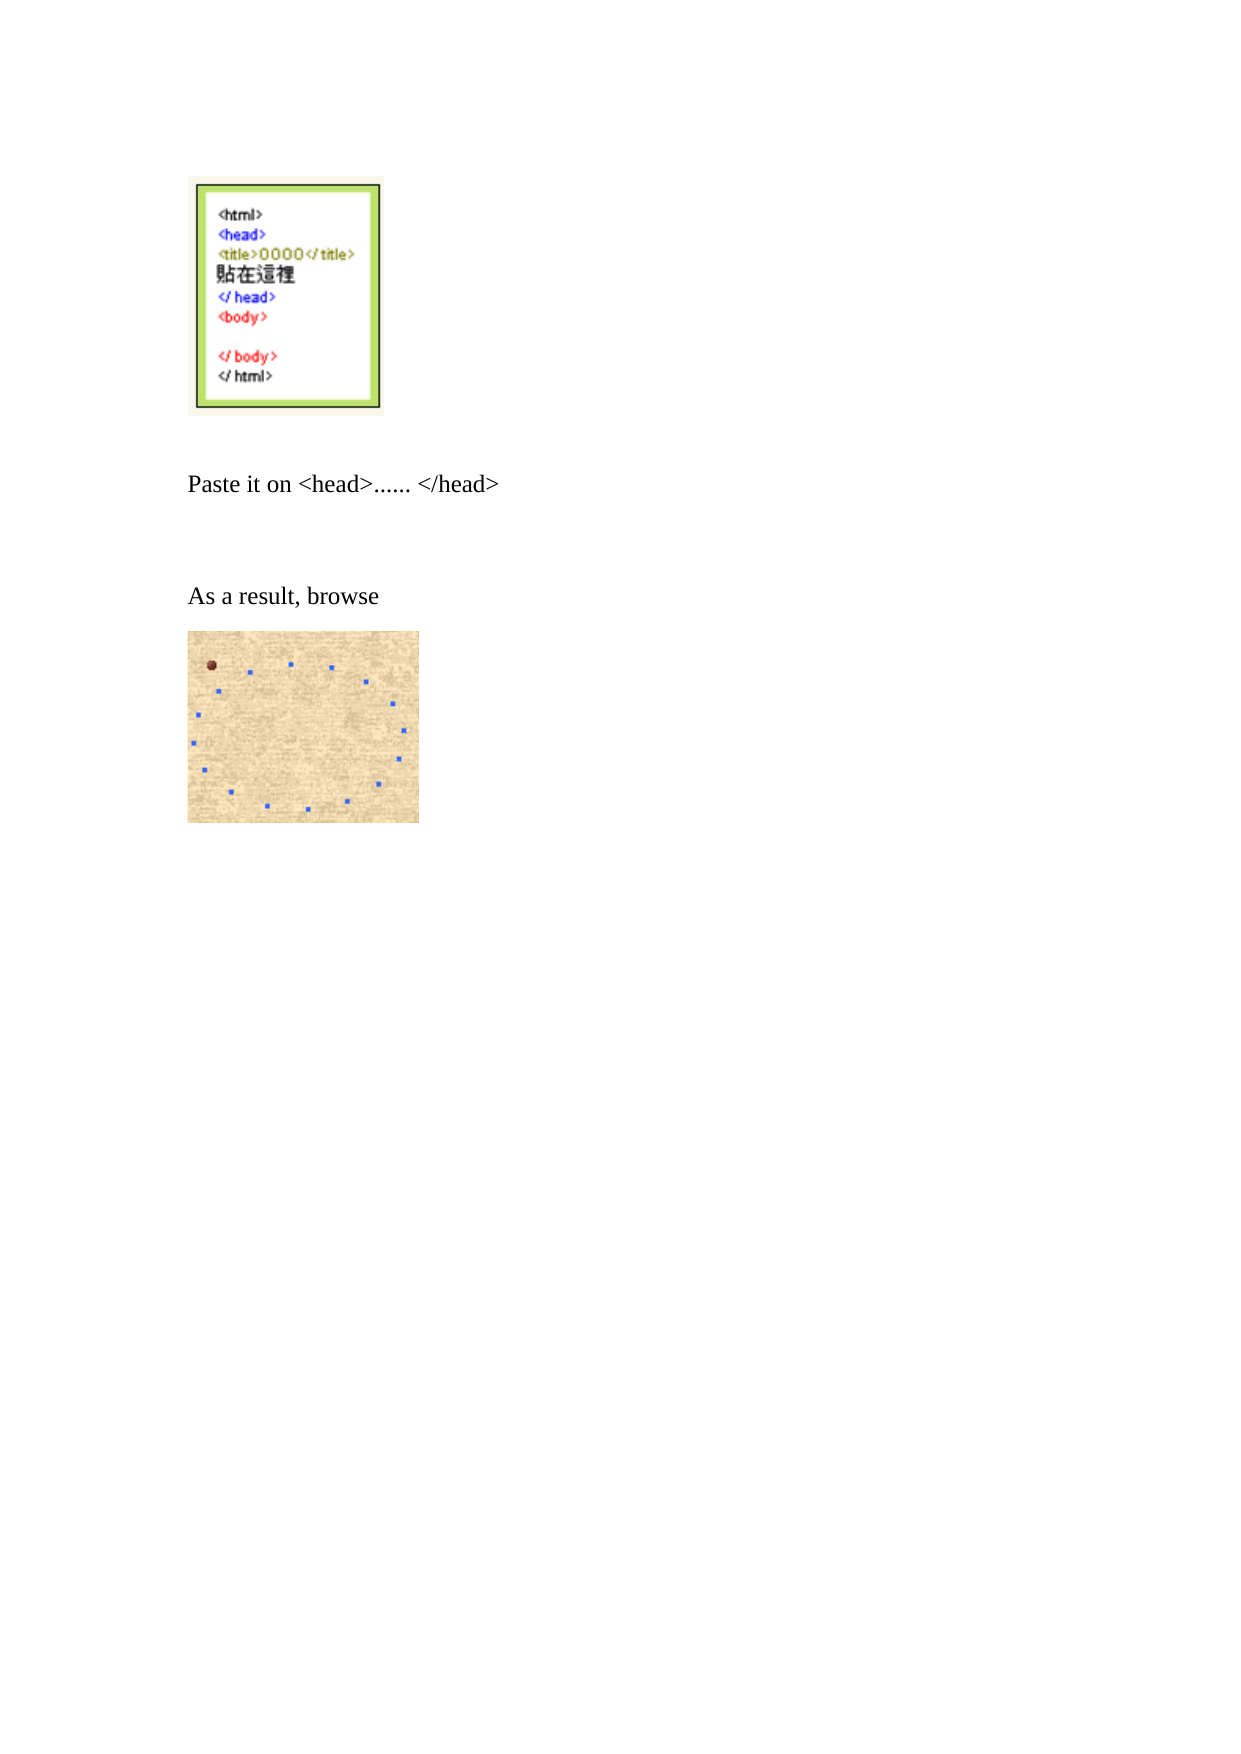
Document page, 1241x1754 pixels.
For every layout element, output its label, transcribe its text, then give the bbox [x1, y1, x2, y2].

text Paste it on <head>...... </head> [187, 464, 1053, 502]
text As a result, browse [187, 577, 1053, 614]
picture [187, 631, 419, 823]
picture [187, 176, 385, 416]
